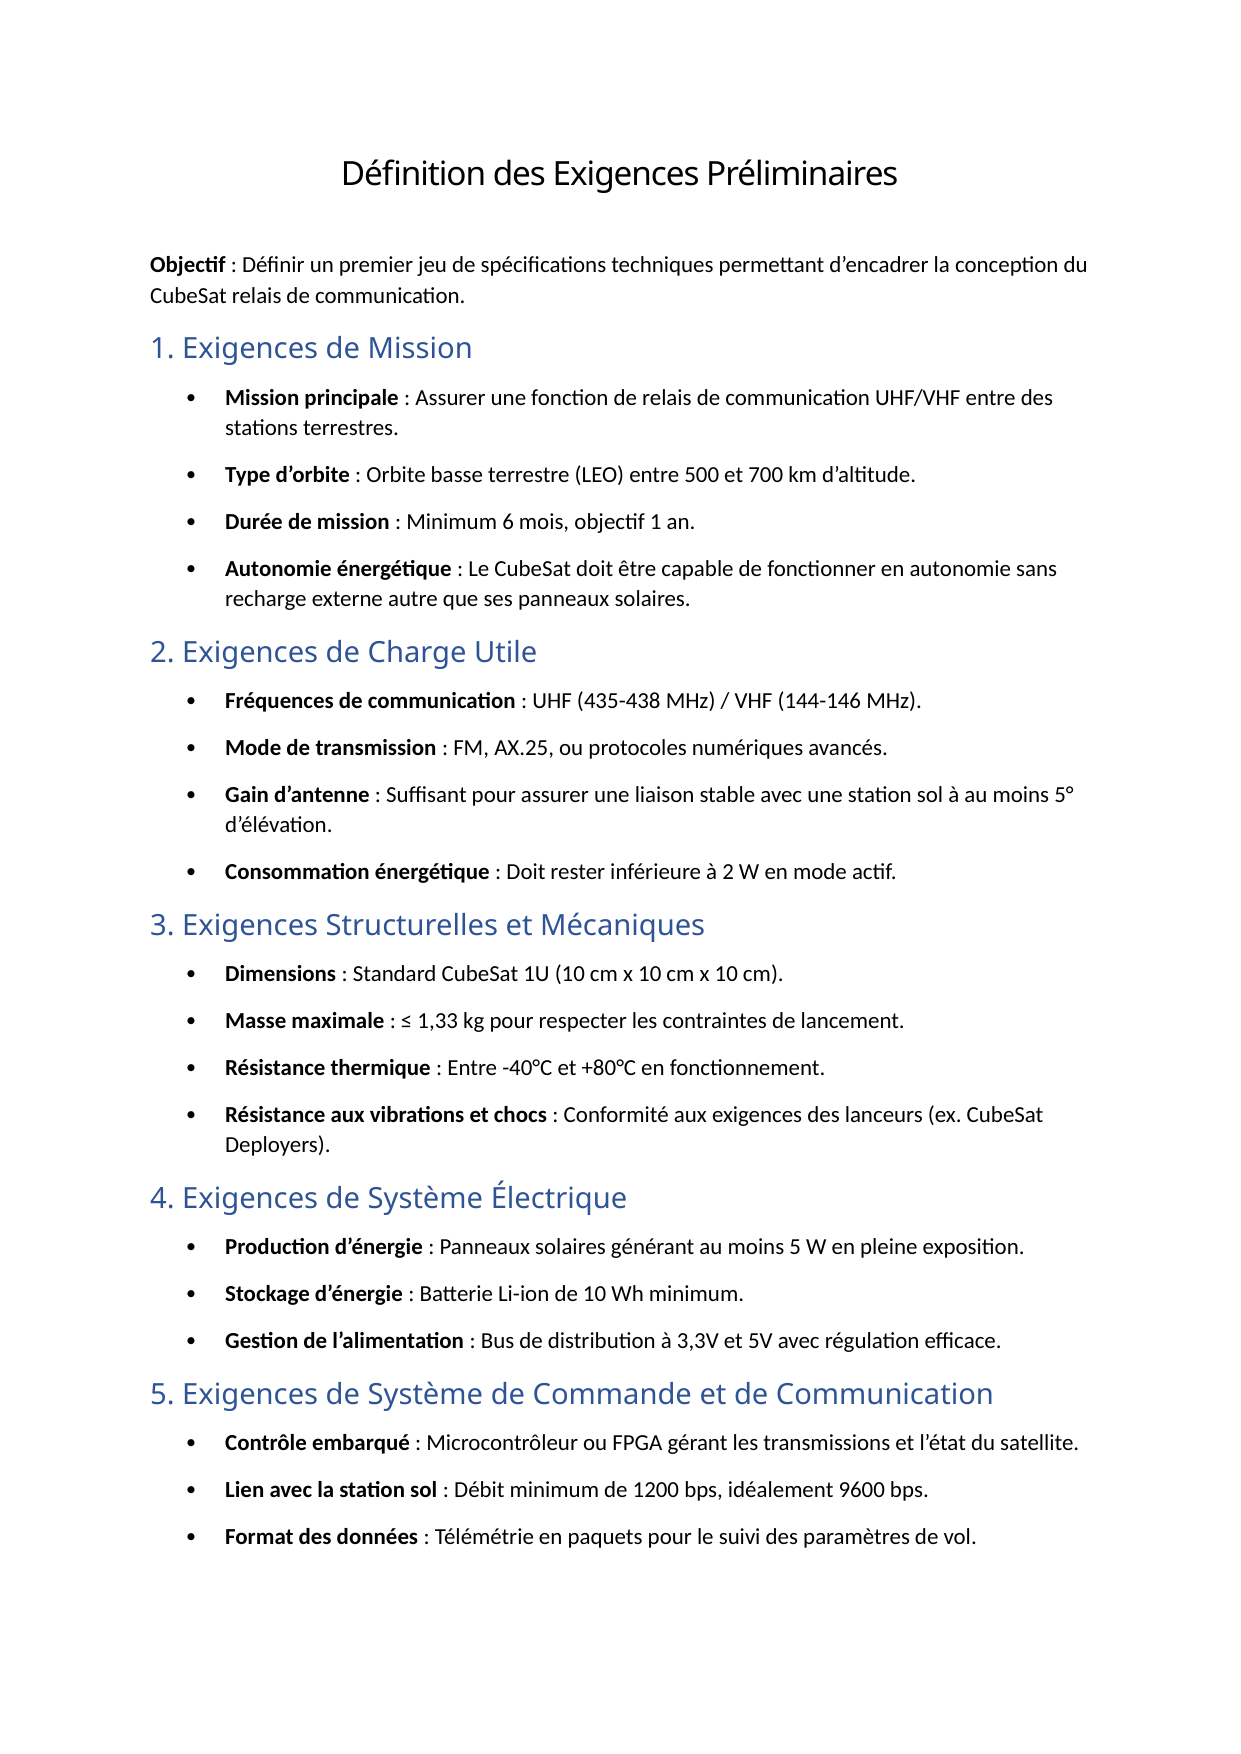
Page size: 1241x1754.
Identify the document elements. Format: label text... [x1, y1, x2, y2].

list Gestion de l’alimentation : Bus de distribution à 3,3V et 5V avec régulation efficace. [187, 1326, 1090, 1354]
subtitle 3. Exigences Structurelles et Mécaniques [150, 904, 1090, 944]
list Mode de transmission : FM, AX.25, ou protocoles numériques avancés. [187, 733, 1090, 761]
list Type d’orbite : Orbite basse terrestre (LEO) entre 500 et 700 km d’altitude. [187, 460, 1090, 488]
list Production d’énergie : Panneaux solaires générant au moins 5 W en pleine exposition. [187, 1232, 1090, 1260]
list Gain d’antenne : Suffisant pour assurer une liaison stable avec une station sol à au moins 5° d’élévation. [187, 780, 1090, 838]
subtitle 1. Exigences de Mission [150, 328, 1090, 367]
subtitle 5. Exigences de Système de Commande et de Communication [150, 1373, 1090, 1413]
list Autonomie énergétique : Le CubeSat doit être capable de fonctionner en autonomie sans recharge externe autre que ses panneaux solaires. [187, 554, 1090, 612]
list Masse maximale : ≤ 1,33 kg pour respecter les contraintes de lancement. [187, 1006, 1090, 1034]
list Fréquences de communication : UHF (435-438 MHz) / VHF (144-146 MHz). [187, 686, 1090, 714]
title Définition des Exigences Préliminaires [150, 150, 1090, 195]
text Objectif : Définir un premier jeu de spécifications techniques permettant d’encadrer la conception du CubeSat relais de communication. [150, 251, 1090, 309]
list Stockage d’énergie : Batterie Li-ion de 10 Wh minimum. [187, 1279, 1090, 1307]
list Consommation énergétique : Doit rester inférieure à 2 W en mode actif. [187, 857, 1090, 885]
list Mission principale : Assurer une fonction de relais de communication UHF/VHF entre des stations terrestres. [187, 383, 1090, 441]
subtitle 2. Exigences de Charge Utile [150, 631, 1090, 671]
list Contrôle embarqué : Microcontrôleur ou FPGA gérant les transmissions et l’état du satellite. [187, 1428, 1090, 1456]
list Format des données : Télémétrie en paquets pour le suivi des paramètres de vol. [187, 1522, 1090, 1550]
list Lien avec la station sol : Débit minimum de 1200 bps, idéalement 9600 bps. [187, 1475, 1090, 1503]
list Dimensions : Standard CubeSat 1U (10 cm x 10 cm x 10 cm). [187, 959, 1090, 987]
list Durée de mission : Minimum 6 mois, objectif 1 an. [187, 507, 1090, 535]
subtitle 4. Exigences de Système Électrique [150, 1177, 1090, 1217]
list Résistance thermique : Entre -40°C et +80°C en fonctionnement. [187, 1053, 1090, 1081]
list Résistance aux vibrations et chocs : Conformité aux exigences des lanceurs (ex. CubeSat Deployers). [187, 1100, 1090, 1158]
